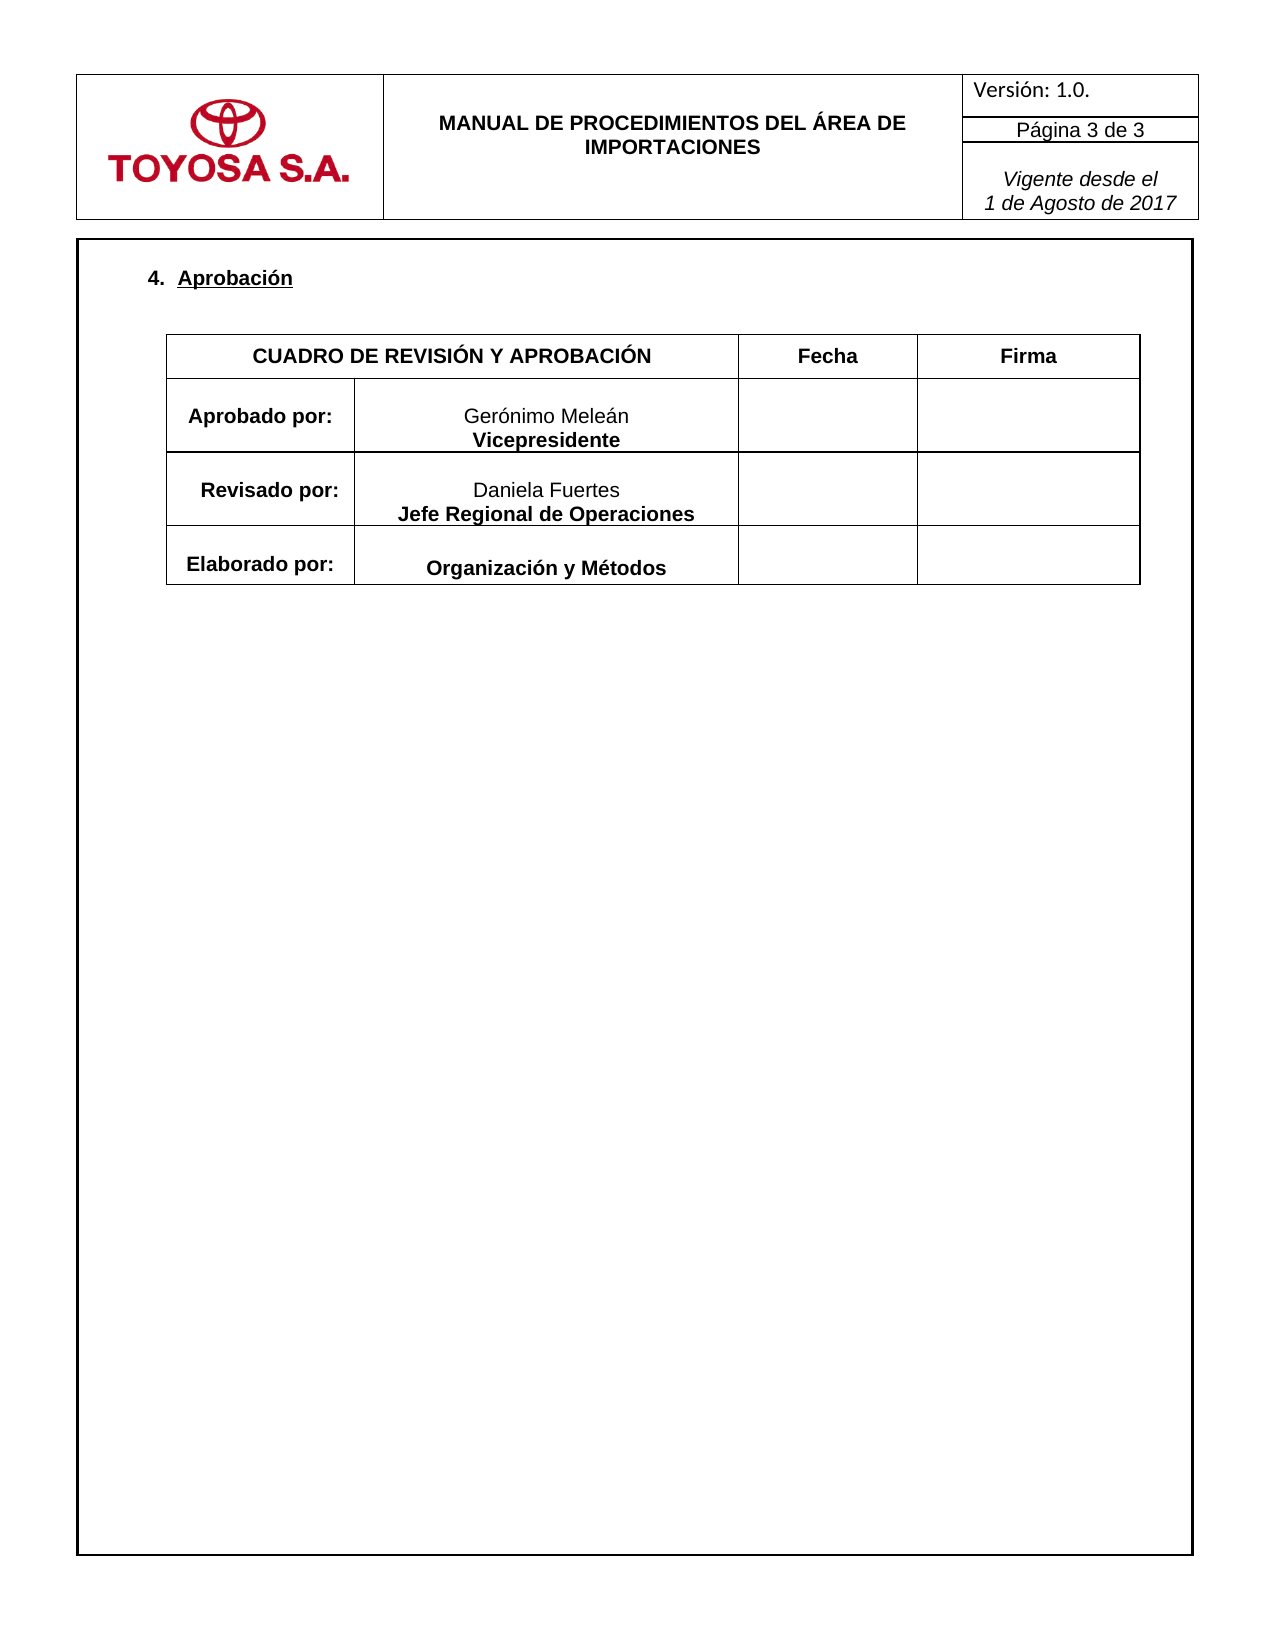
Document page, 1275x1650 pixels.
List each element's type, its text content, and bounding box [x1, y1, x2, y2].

table_cell [739, 526, 917, 584]
table_cell Elaborado por: [167, 526, 354, 584]
table_cell Revisado por: [167, 453, 354, 525]
picture [100, 95, 354, 191]
table_header Firma [918, 335, 1139, 377]
table_header CUADRO DE REVISIÓN Y APROBACIÓN [167, 335, 738, 377]
table_cell [918, 453, 1139, 525]
table_cell Aprobado por: [167, 379, 354, 451]
table_cell [739, 379, 917, 451]
table_cell Organización y Métodos [355, 526, 738, 584]
table_cell [918, 379, 1139, 451]
table_cell [918, 526, 1139, 584]
table_header Fecha [739, 335, 917, 377]
table_cell Daniela Fuertes Jefe Regional de Operaciones [355, 453, 738, 525]
list Aprobación [148, 266, 1098, 290]
table_cell [739, 453, 917, 525]
table_cell Gerónimo Meleán Vicepresidente [355, 379, 738, 451]
